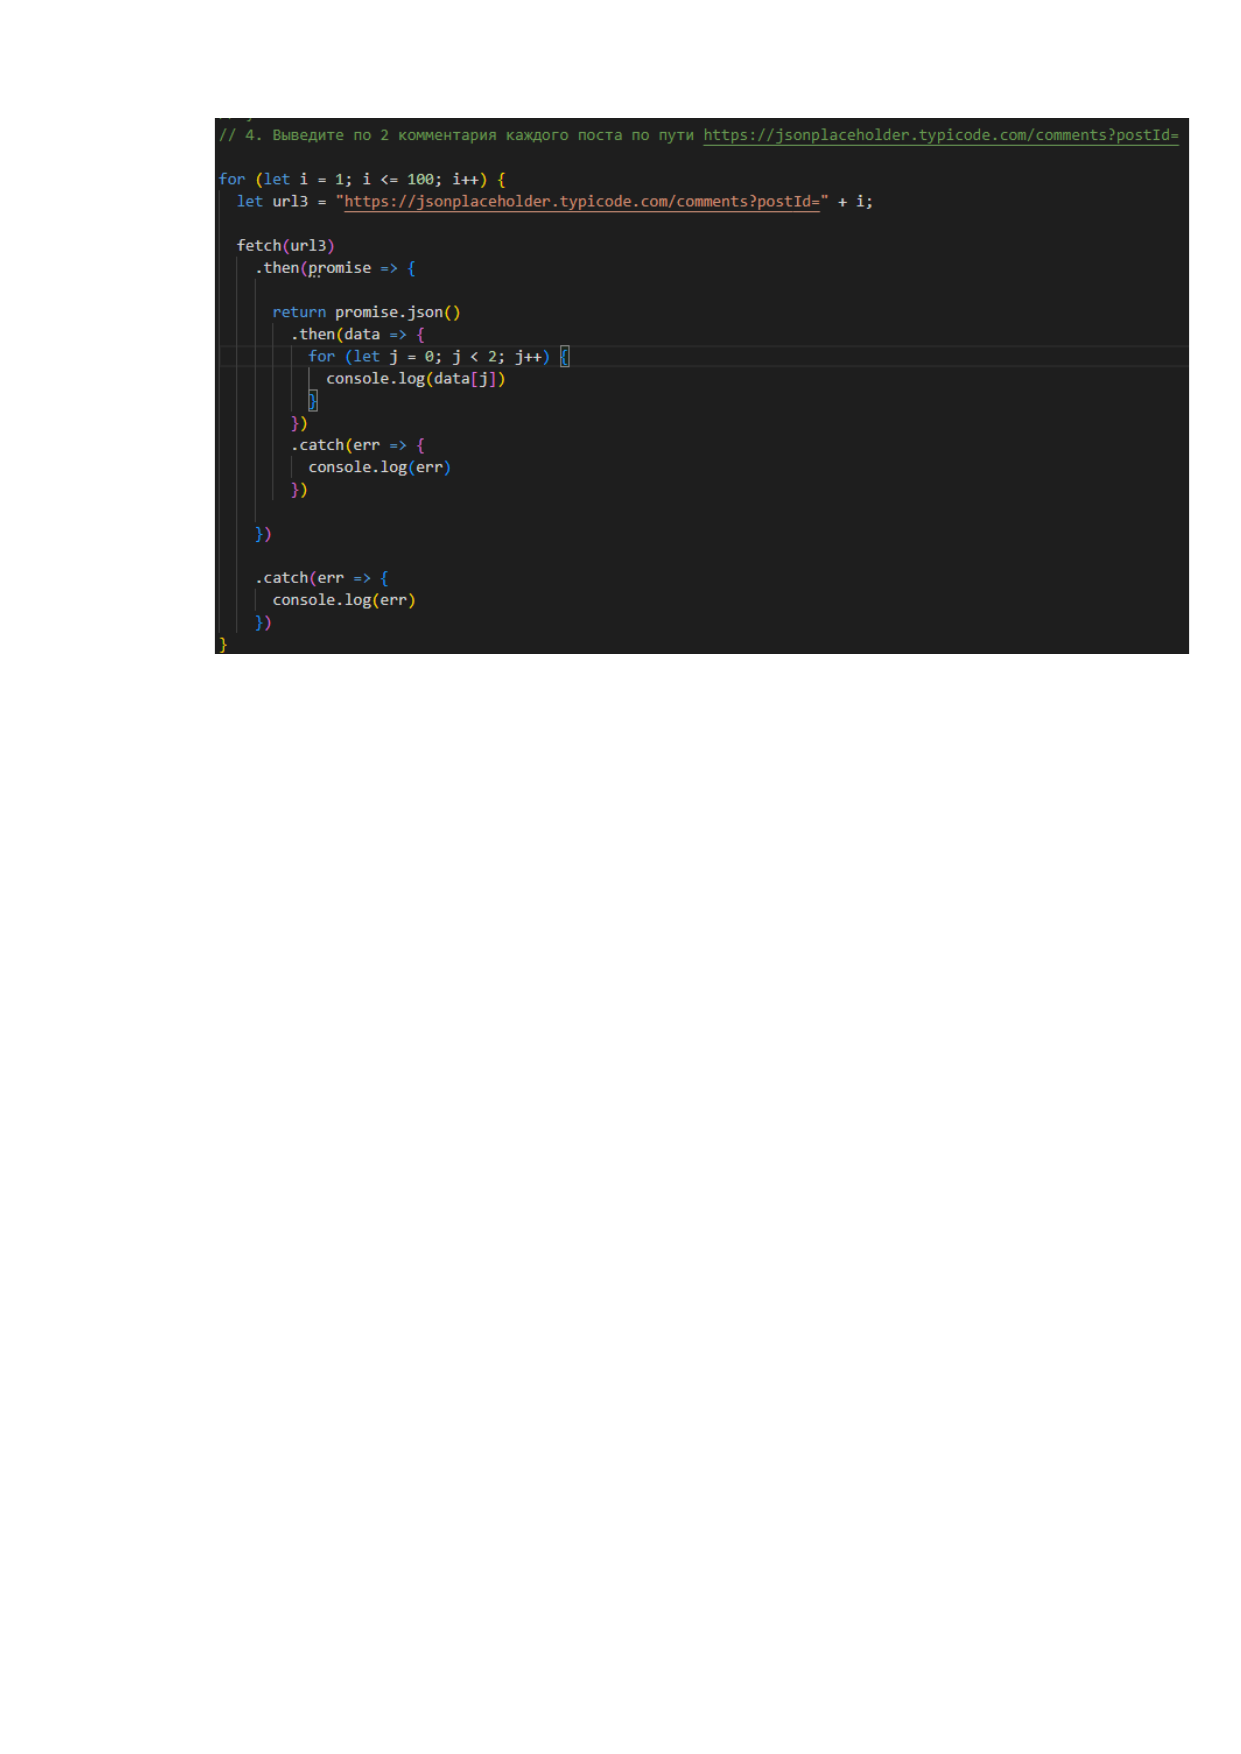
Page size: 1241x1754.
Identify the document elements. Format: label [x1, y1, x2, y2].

picture [214, 118, 1190, 654]
